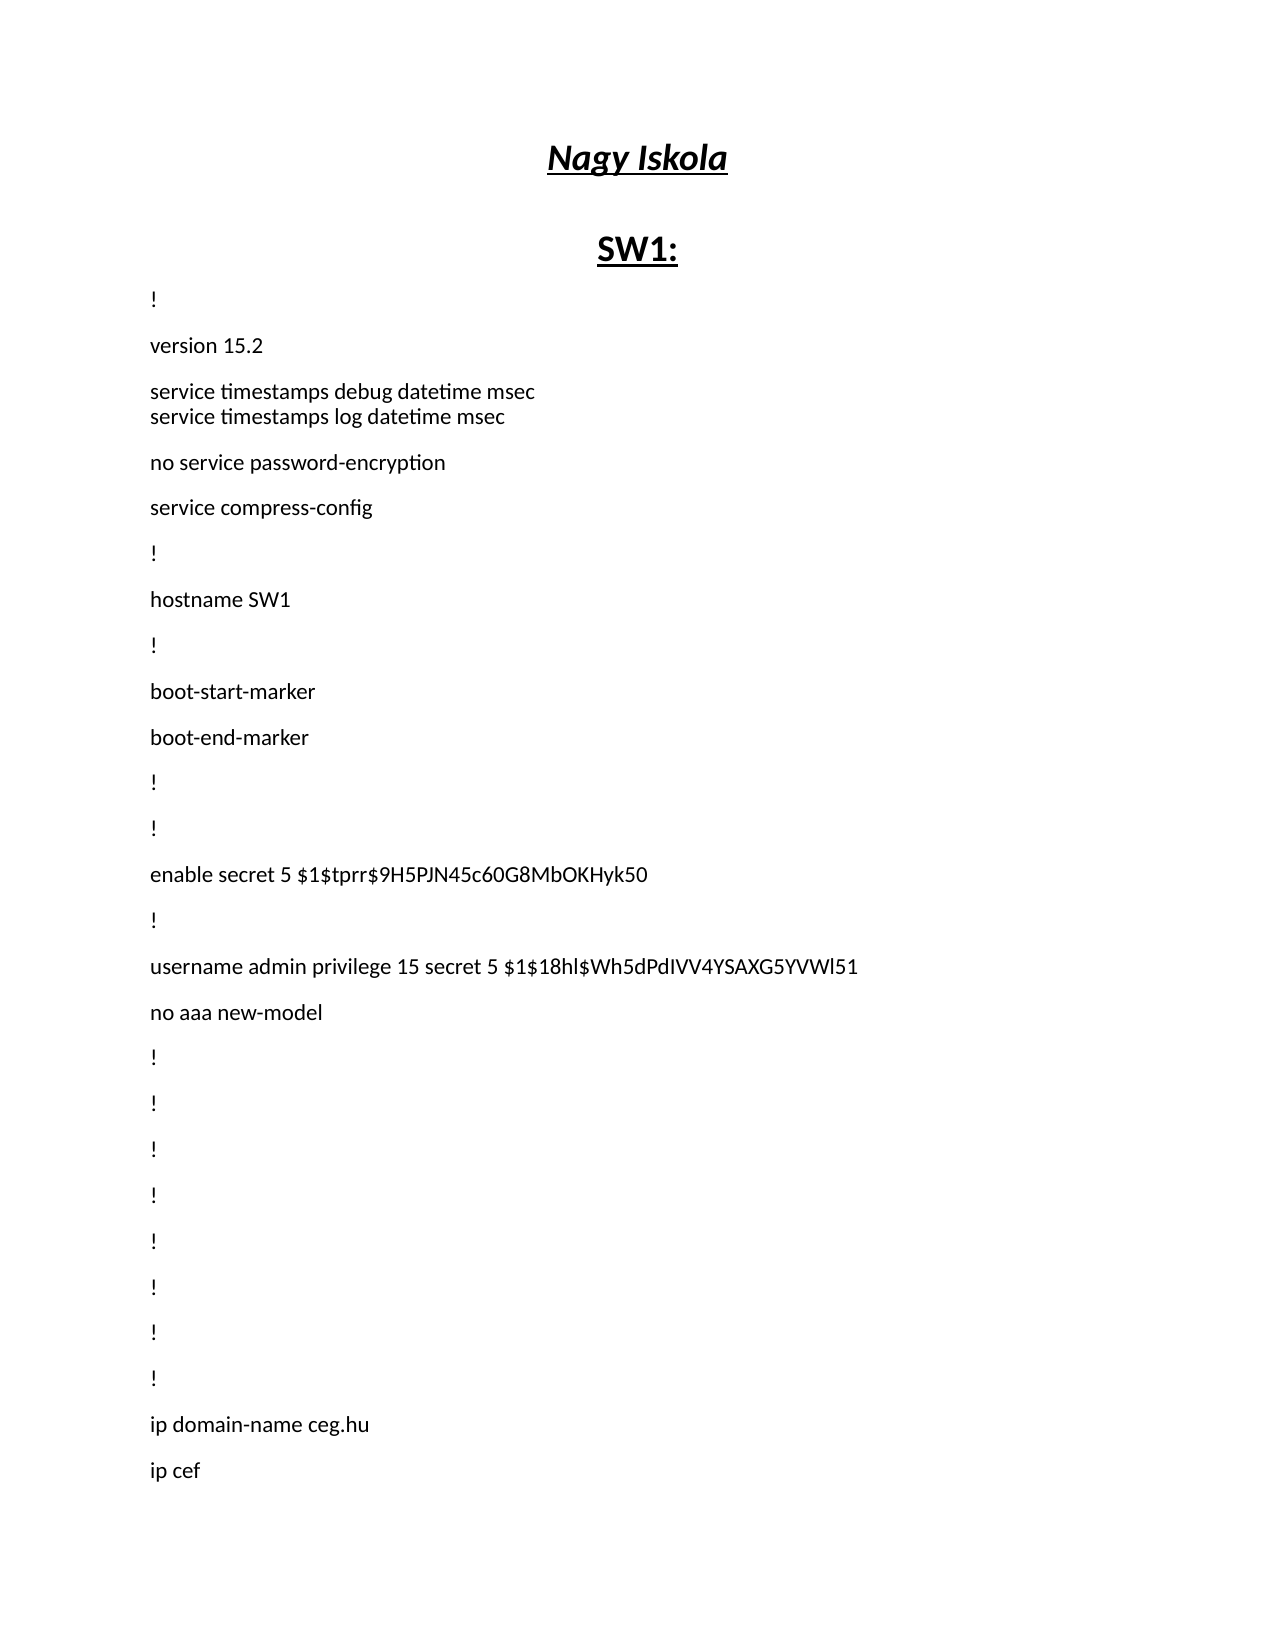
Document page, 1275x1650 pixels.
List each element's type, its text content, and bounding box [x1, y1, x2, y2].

text boot-end-marker [150, 725, 1125, 750]
text hostname SW1 [150, 587, 1125, 612]
text service timestamps log datetime msec [150, 404, 1125, 429]
text username admin privilege 15 secret 5 $1$18hl$Wh5dPdIVV4YSAXG5YVWl51 [150, 954, 1125, 979]
text ! [150, 1183, 1125, 1208]
text ! [150, 1137, 1125, 1162]
text ! [150, 287, 1125, 312]
text ! [150, 908, 1125, 933]
text ! [150, 633, 1125, 658]
text ! [150, 1321, 1125, 1346]
text no service password-encryption [150, 450, 1125, 475]
text enable secret 5 $1$tprr$9H5PJN45c60G8MbOKHyk50 [150, 862, 1125, 887]
text SW1: [150, 242, 1125, 267]
text Nagy Iskola [150, 150, 1125, 175]
text ip cef [150, 1458, 1125, 1483]
text boot-start-marker [150, 679, 1125, 704]
text ! [150, 817, 1125, 842]
text ! [150, 771, 1125, 796]
text ip domain-name ceg.hu [150, 1412, 1125, 1437]
text ! [150, 1229, 1125, 1254]
text no aaa new-model [150, 1000, 1125, 1025]
text ! [150, 1367, 1125, 1392]
text ! [150, 1092, 1125, 1117]
text service compress-config [150, 496, 1125, 521]
text ! [150, 1046, 1125, 1071]
text service timestamps debug datetime msec [150, 379, 1125, 404]
text ! [150, 542, 1125, 567]
text ! [150, 1275, 1125, 1300]
text version 15.2 [150, 333, 1125, 358]
